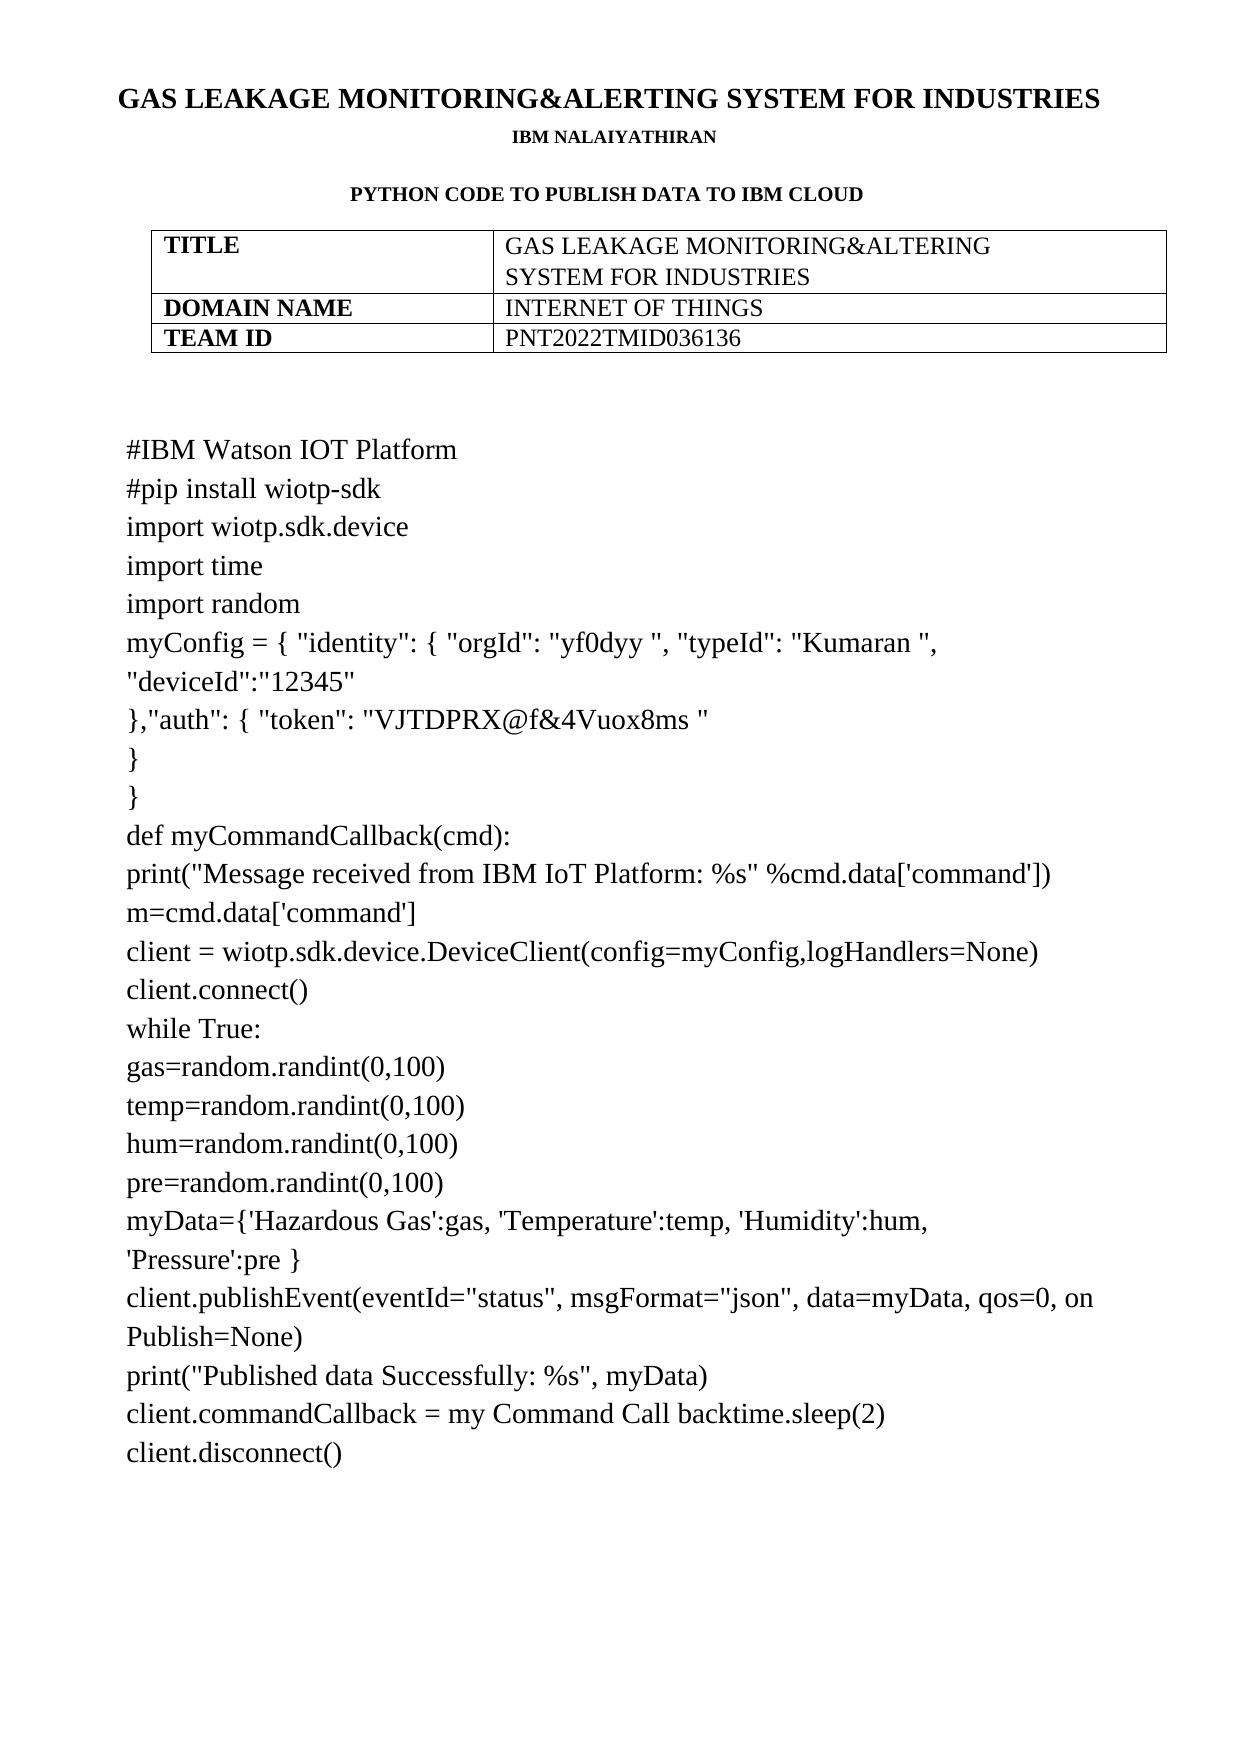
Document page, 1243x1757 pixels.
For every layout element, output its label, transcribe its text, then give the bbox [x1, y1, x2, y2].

text while True: [126, 1011, 1132, 1044]
table_cell TEAM ID [152, 324, 493, 352]
text client = wiotp.sdk.device.DeviceClient(config=myConfig,logHandlers=None) client.connect() [126, 934, 1041, 1006]
text IBM NALAIYATHIRAN [75, 126, 1153, 148]
text def myCommandCallback(cmd): [126, 818, 1132, 852]
text client.publishEvent(eventId="status", msgFormat="json", data=myData, qos=0, on Publish=None) [126, 1281, 1096, 1353]
table_header TITLE [152, 231, 493, 293]
text PYTHON CODE TO PUBLISH DATA TO IBM CLOUD [75, 182, 1138, 206]
table_cell DOMAIN NAME [152, 294, 493, 323]
text import random [126, 587, 1132, 620]
table_header GAS LEAKAGE MONITORING&ALTERING SYSTEM FOR INDUSTRIES [494, 231, 1166, 293]
title GAS LEAKAGE MONITORING&ALERTING SYSTEM FOR INDUSTRIES [85, 81, 1132, 115]
text },"auth": { "token": "VJTDPRX@f&4Vuox8ms " [126, 702, 1132, 736]
text } [126, 741, 1132, 774]
text #IBM Watson IOT Platform #pip install wiotp-sdk import wiotp.sdk.device import time [126, 432, 458, 582]
table_cell PNT2022TMID036136 [494, 324, 1166, 352]
text print("Published data Successfully: %s", myData) client.commandCallback = my Command Call backtime.sleep(2) [126, 1358, 940, 1430]
text myData={'Hazardous Gas':gas, 'Temperature':temp, 'Humidity':hum, 'Pressure':pre } [126, 1203, 930, 1276]
text print("Message received from IBM IoT Platform: %s" %cmd.data['command']) m=cmd.data['command'] [126, 857, 1053, 929]
table_cell INTERNET OF THINGS [494, 294, 1166, 323]
text myConfig = { "identity": { "orgId": "yf0dyy ", "typeId": "Kumaran ", "deviceId":"12345" [126, 625, 940, 697]
text client.disconnect() [85, 1435, 1132, 1468]
text gas=random.randint(0,100) temp=random.randint(0,100) hum=random.randint(0,100) pre=random.randint(0,100) [126, 1049, 467, 1198]
text } [126, 779, 1132, 813]
